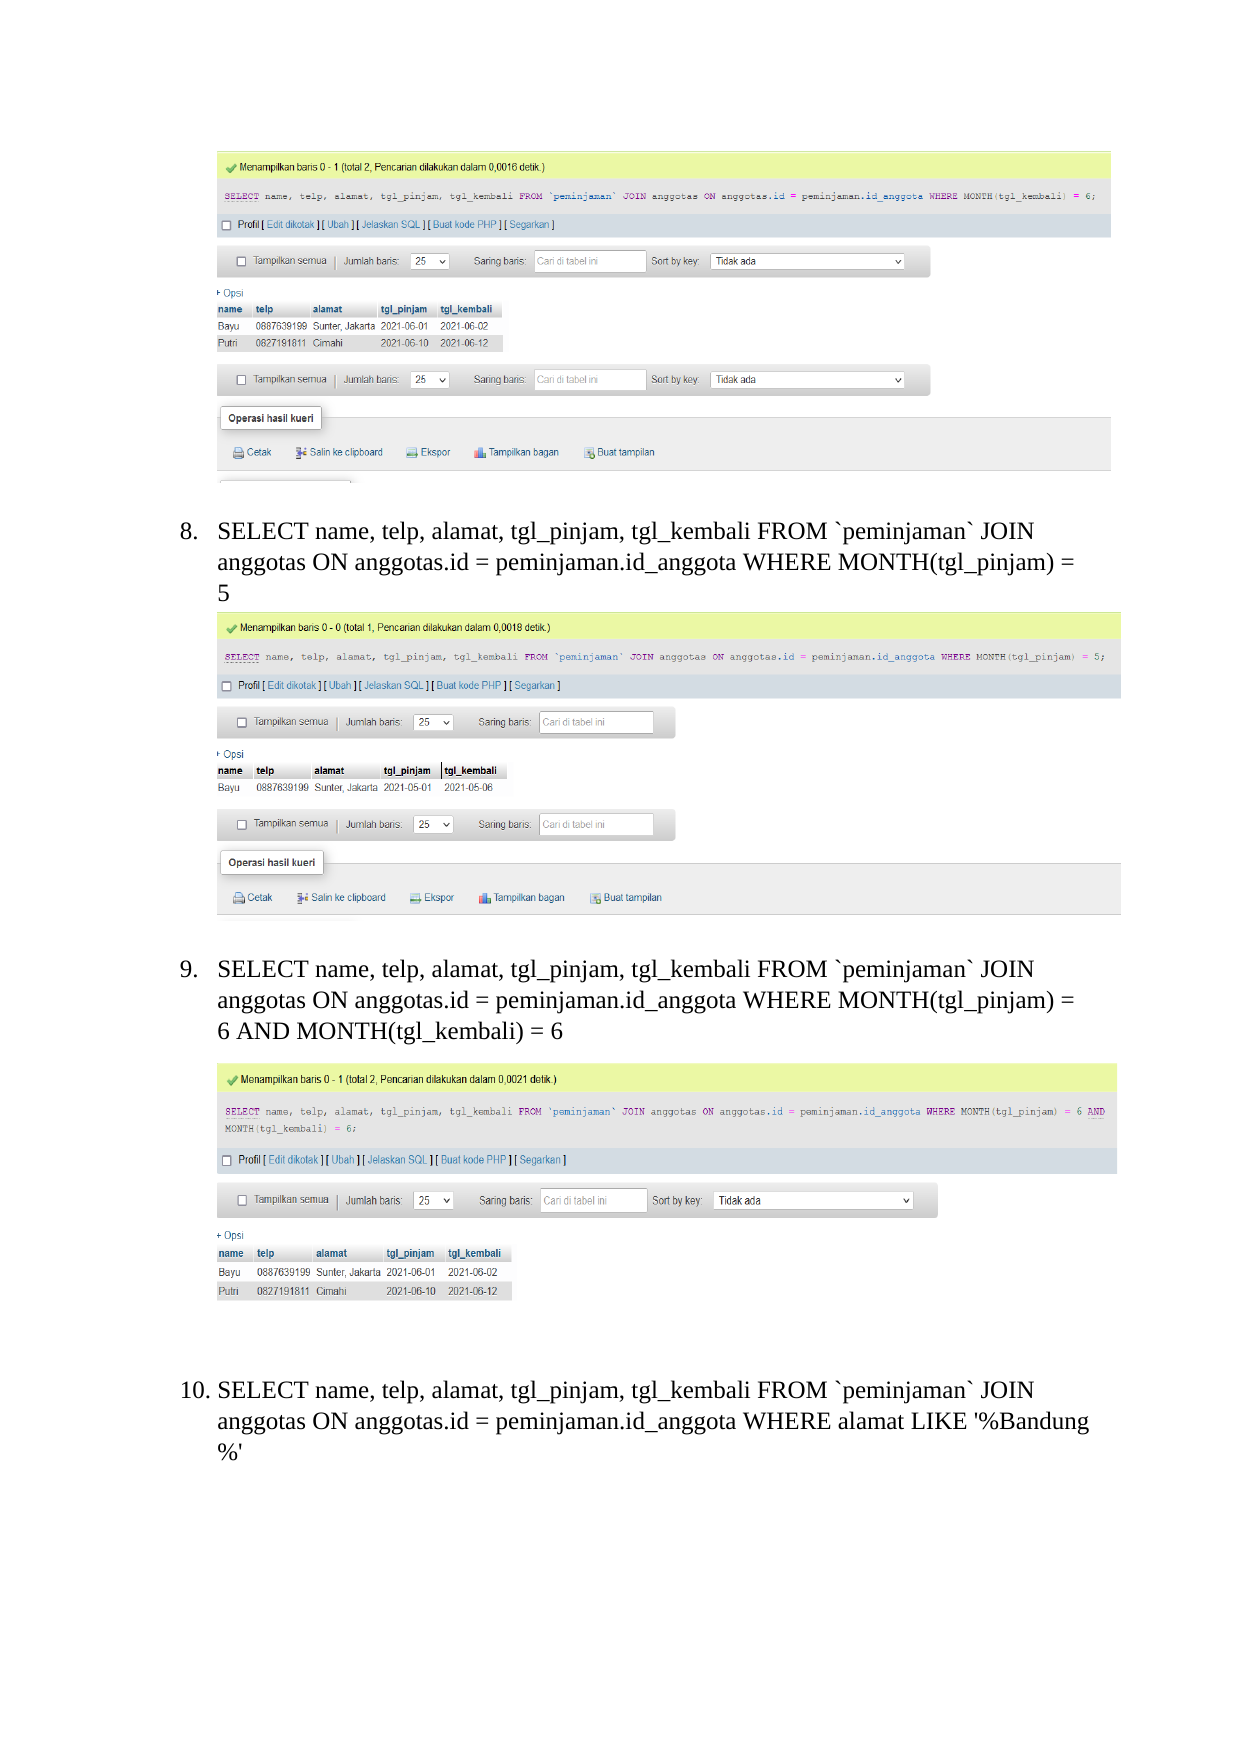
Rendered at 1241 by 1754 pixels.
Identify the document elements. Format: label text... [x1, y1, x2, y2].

picture [217, 150, 1111, 483]
list SELECT name, telp, alamat, tgl_pinjam, tgl_kembali FROM `peminjaman` JOIN anggotas ON anggotas.id = peminjaman.id_anggota WHERE MONTH(tgl_pinjam) = 6 AND MONTH(tgl_kembali) = 6 [179, 954, 1090, 1045]
picture [217, 609, 1121, 921]
list SELECT name, telp, alamat, tgl_pinjam, tgl_kembali FROM `peminjaman` JOIN anggotas ON anggotas.id = peminjaman.id_anggota WHERE MONTH(tgl_pinjam) = 5 [179, 516, 1090, 607]
list SELECT name, telp, alamat, tgl_pinjam, tgl_kembali FROM `peminjaman` JOIN anggotas ON anggotas.id = peminjaman.id_anggota WHERE alamat LIKE '%Bandung%' [179, 1375, 1090, 1466]
picture [217, 1063, 1118, 1309]
